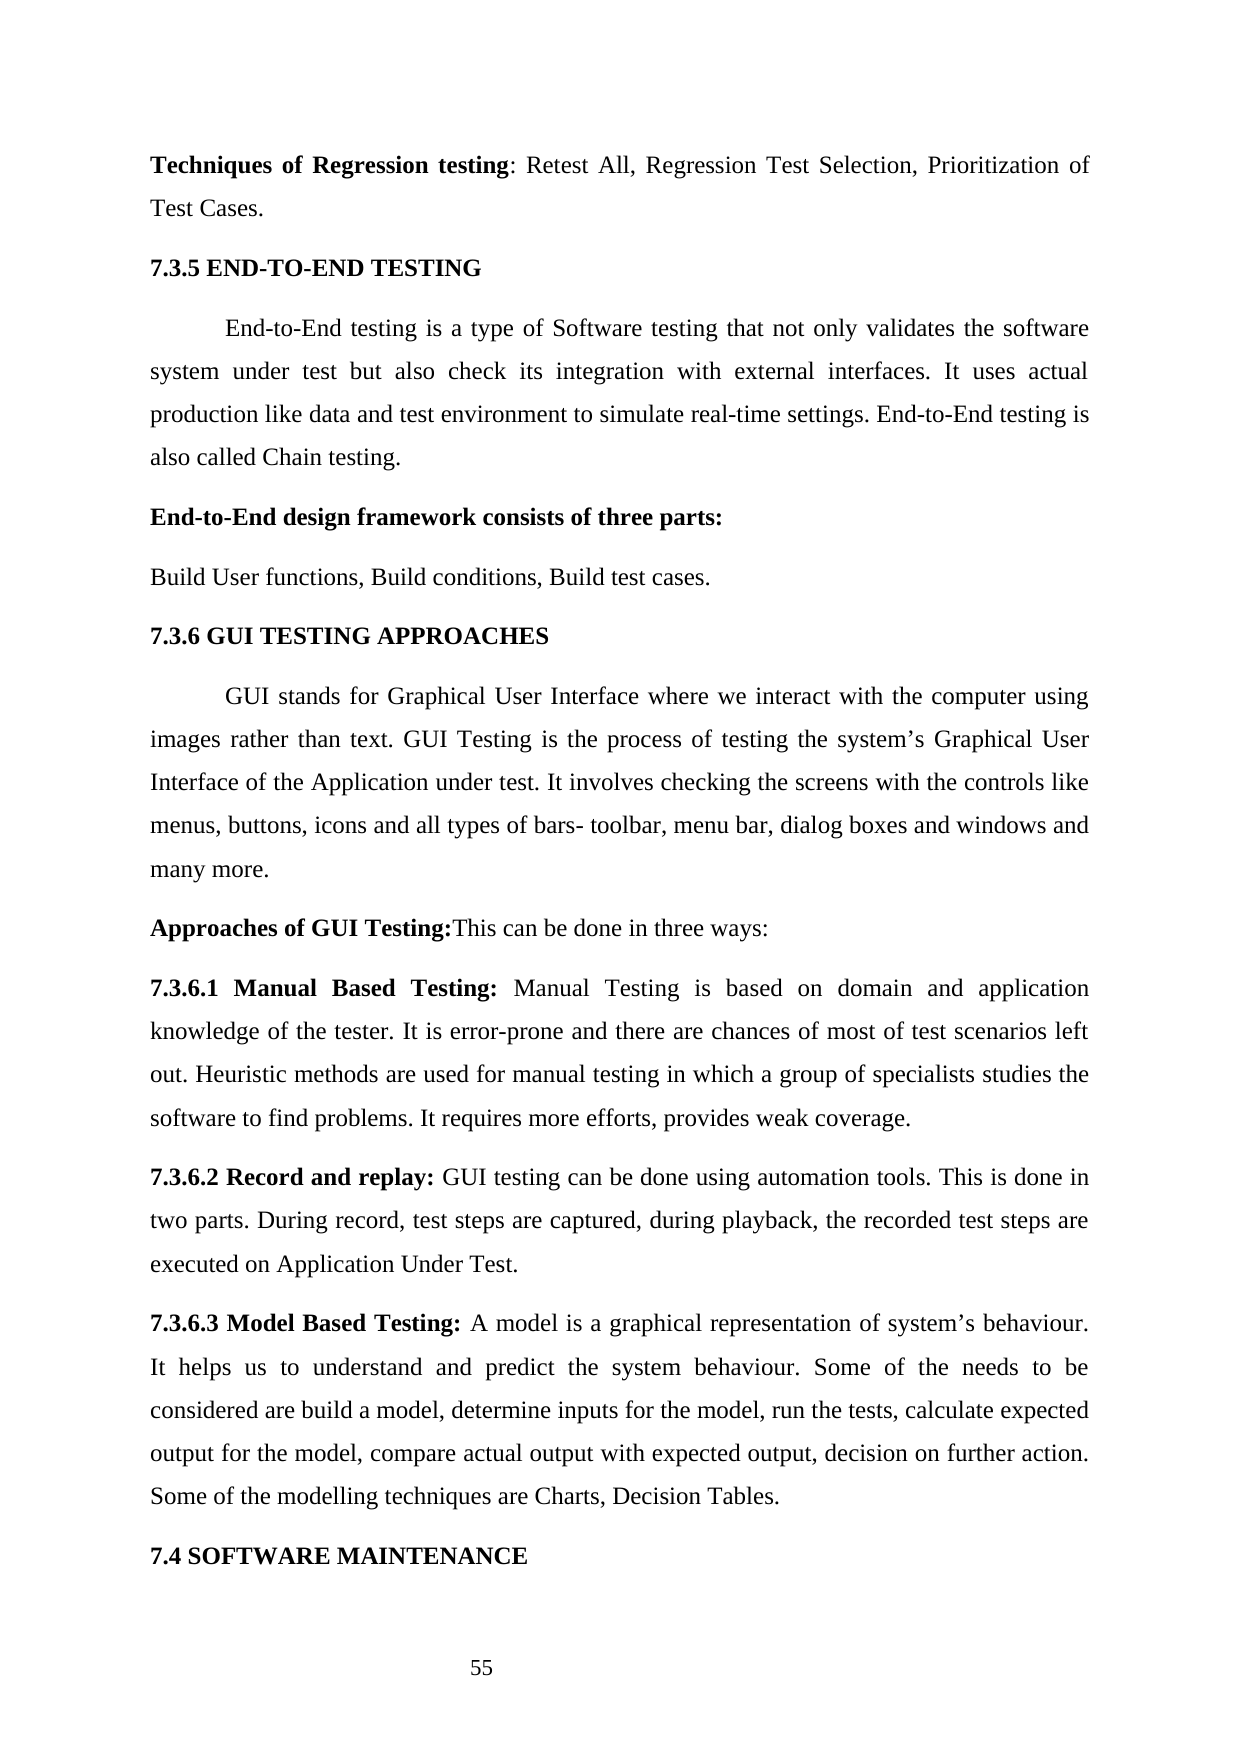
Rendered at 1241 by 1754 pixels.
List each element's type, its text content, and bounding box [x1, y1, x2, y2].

text End-to-End design framework consists of three parts: [150, 502, 1090, 531]
text 7.3.6.2 Record and replay: GUI testing can be done using automation tools. This is done in two parts. During record, test steps are captured, during playback, the recorded test steps are executed on Application Under Test. [150, 1162, 1090, 1277]
text Approaches of GUI Testing:​This can be done in three ways: [150, 913, 1090, 942]
text 7.3.6.3 Model Based Testing: ​A model is a graphical representation of system’s behaviour. It helps us to understand and predict the system behaviour. Some of the needs to be considered are build a model, determine inputs for the model, run the tests, calculate expected output for the model, compare actual output with expected output, decision on further action. Some of the modelling techniques are Charts, Decision Tables. [150, 1308, 1090, 1510]
text 7.3.6 GUI TESTING APPROACHES [150, 621, 1090, 650]
text Techniques of Regression testing​: Retest All, Regression Test Selection, Prioritization of Test Cases. [150, 150, 1090, 222]
text Build User functions, Build conditions, Build test cases. [150, 562, 1090, 590]
text 7.3.6.1 Manual Based Testing: ​Manual Testing is based on domain and application knowledge of the tester. It is error-prone and there are chances of most of test scenarios left out. Heuristic methods are used for manual testing in which a group of specialists studies the software to find problems. It requires more efforts, provides weak coverage. [150, 973, 1090, 1131]
text End-to-End testing is a type of Software testing that not only validates the software system under test but also check its integration with external interfaces. It uses actual production like data and test environment to simulate real-time settings. End-to-End testing is also called Chain testing. [150, 313, 1090, 471]
text 7.4 SOFTWARE MAINTENANCE [150, 1541, 1090, 1569]
text GUI stands for Graphical User Interface where we interact with the computer using images rather than text. GUI Testing is the process of testing the system’s Graphical User Interface of the Application under test. It involves checking the screens with the controls like menus, buttons, icons and all types of bars- toolbar, menu bar, dialog boxes and windows and many more. [150, 681, 1090, 882]
text 7.3.5 END-TO-END TESTING [150, 253, 1090, 282]
